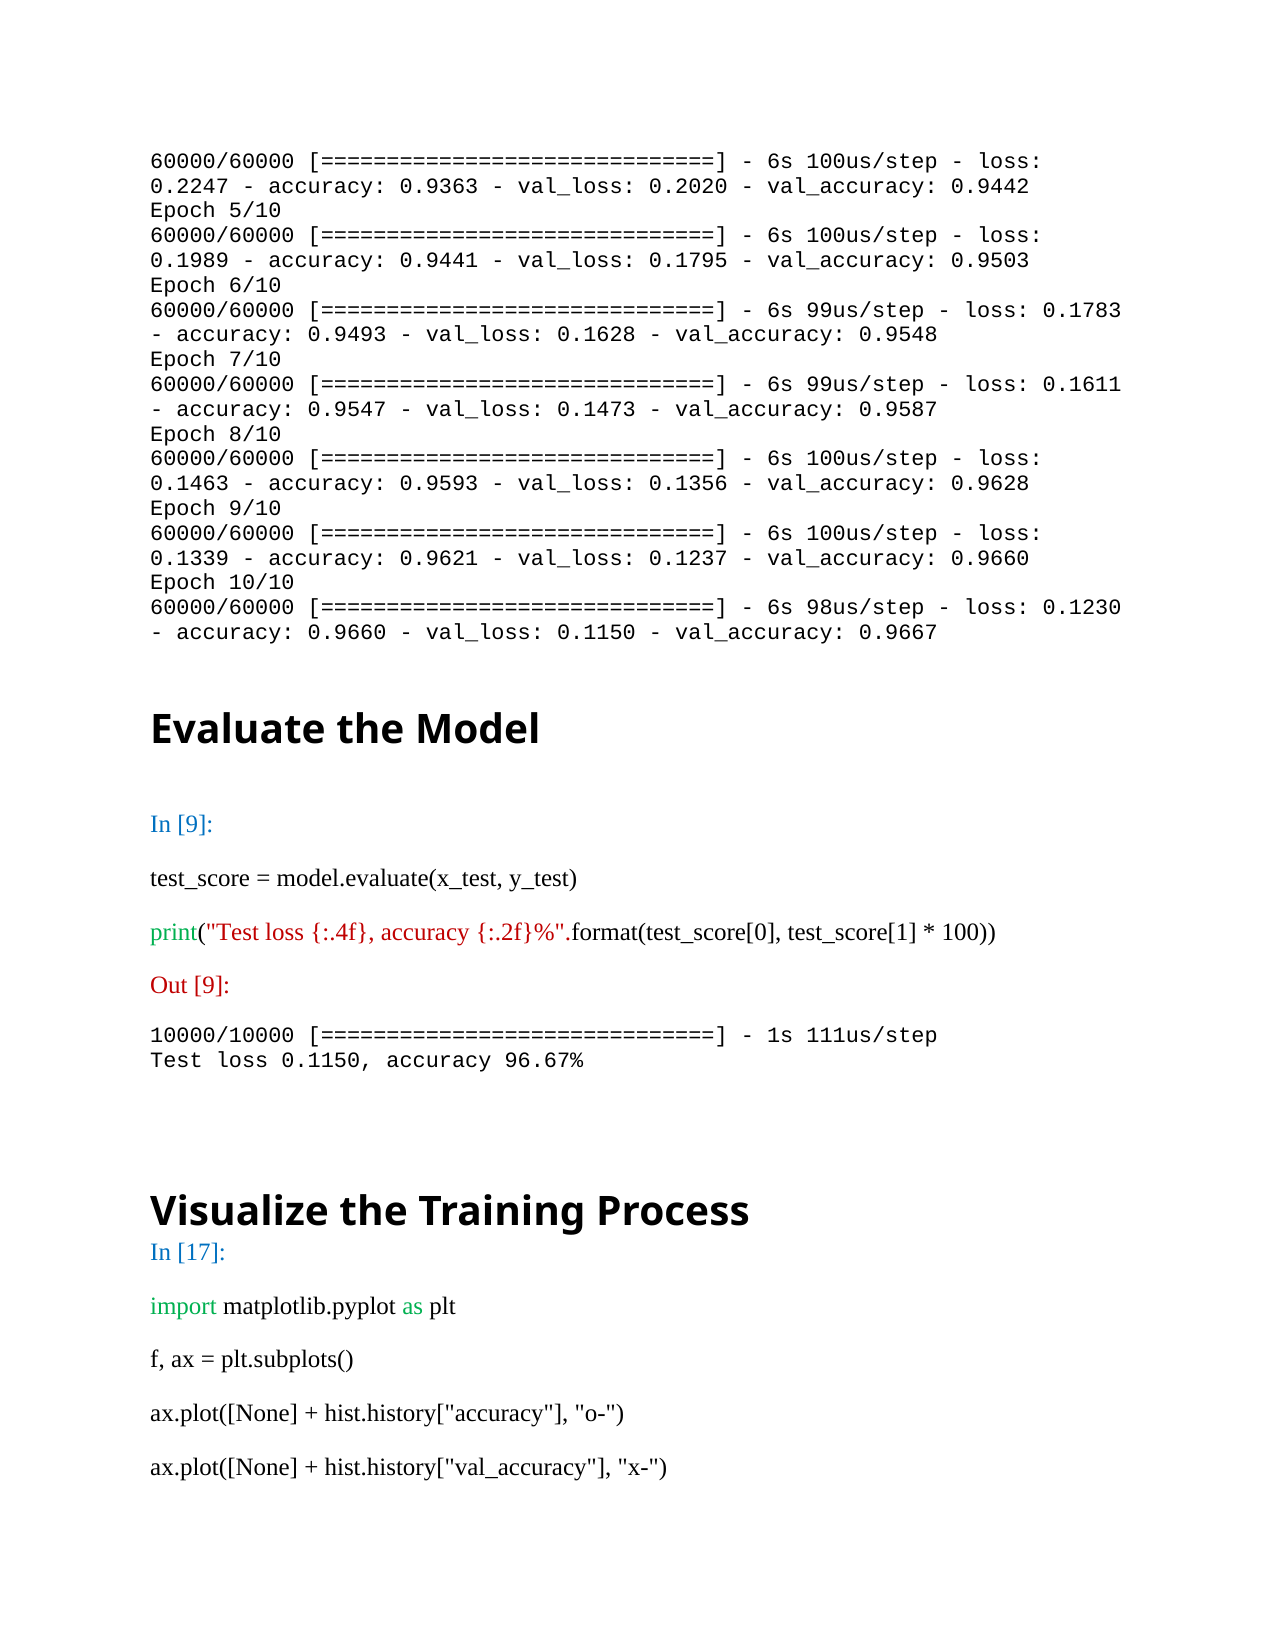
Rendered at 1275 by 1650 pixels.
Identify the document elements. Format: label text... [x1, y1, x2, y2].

text 60000/60000 [==============================] - 6s 100us/step - loss: 0.1989 - accuracy: 0.9441 - val_loss: 0.1795 - val_accuracy: 0.9503 [150, 224, 1125, 274]
text Out [9]: [150, 970, 1125, 999]
text Epoch 10/10 [150, 571, 1125, 596]
text 60000/60000 [==============================] - 6s 99us/step - loss: 0.1783 - accuracy: 0.9493 - val_loss: 0.1628 - val_accuracy: 0.9548 [150, 299, 1125, 348]
text Epoch 8/10 [150, 423, 1125, 447]
text 60000/60000 [==============================] - 6s 100us/step - loss: 0.1339 - accuracy: 0.9621 - val_loss: 0.1237 - val_accuracy: 0.9660 [150, 522, 1125, 571]
text 60000/60000 [==============================] - 6s 98us/step - loss: 0.1230 - accuracy: 0.9660 - val_loss: 0.1150 - val_accuracy: 0.9667 [150, 596, 1125, 646]
text Epoch 5/10 [150, 199, 1125, 224]
text 60000/60000 [==============================] - 6s 100us/step - loss: 0.1463 - accuracy: 0.9593 - val_loss: 0.1356 - val_accuracy: 0.9628 [150, 447, 1125, 497]
text 60000/60000 [==============================] - 6s 100us/step - loss: 0.2247 - accuracy: 0.9363 - val_loss: 0.2020 - val_accuracy: 0.9442 [150, 150, 1125, 199]
text 60000/60000 [==============================] - 6s 99us/step - loss: 0.1611 - accuracy: 0.9547 - val_loss: 0.1473 - val_accuracy: 0.9587 [150, 373, 1125, 423]
subtitle Visualize the Training Process [150, 1182, 1125, 1237]
text import matplotlib.pyplot as plt [150, 1291, 1125, 1319]
text f, ax = plt.subplots() [150, 1344, 1125, 1373]
subtitle Evaluate the Model [150, 700, 1125, 755]
text 10000/10000 [==============================] - 1s 111us/step [150, 1024, 1125, 1049]
text ax.plot([None] + hist.history["val_accuracy"], "x-") [150, 1452, 1125, 1481]
text In [17]: [150, 1237, 1125, 1266]
text ax.plot([None] + hist.history["accuracy"], "o-") [150, 1398, 1125, 1427]
text In [9]: [150, 809, 1125, 838]
text Test loss 0.1150, accuracy 96.67% [150, 1049, 1125, 1074]
text Epoch 9/10 [150, 497, 1125, 522]
text test_score = model.evaluate(x_test, y_test) [150, 863, 1125, 891]
text print("Test loss {:.4f}, accuracy {:.2f}%".format(test_score[0], test_score[1] * 100)) [150, 917, 1125, 945]
text Epoch 7/10 [150, 348, 1125, 373]
text Epoch 6/10 [150, 274, 1125, 299]
